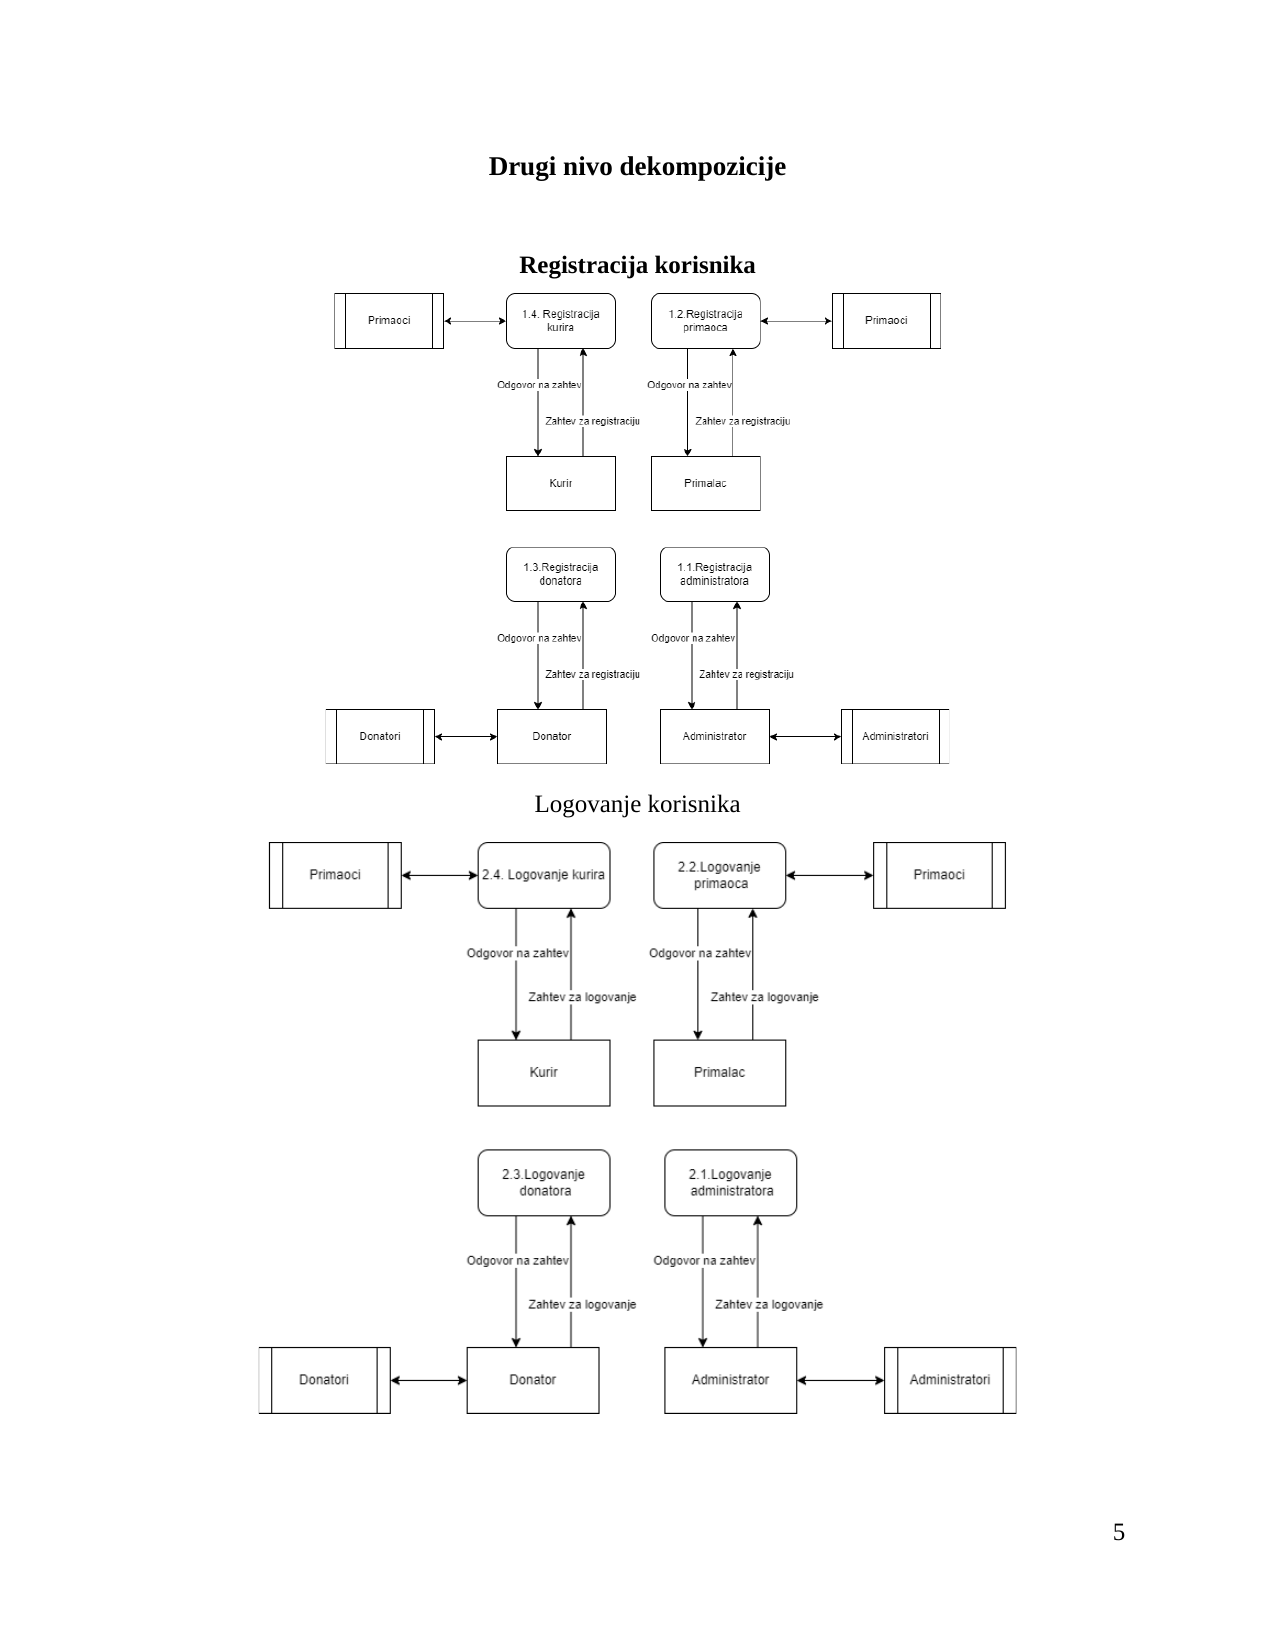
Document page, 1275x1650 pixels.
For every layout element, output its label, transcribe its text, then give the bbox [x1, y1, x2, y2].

subtitle Drugi nivo dekompozicije [150, 150, 1125, 181]
text Logovanje korisnika [150, 789, 1125, 817]
picture [258, 842, 1017, 1414]
subtitle Registracija korisnika [150, 251, 1125, 279]
